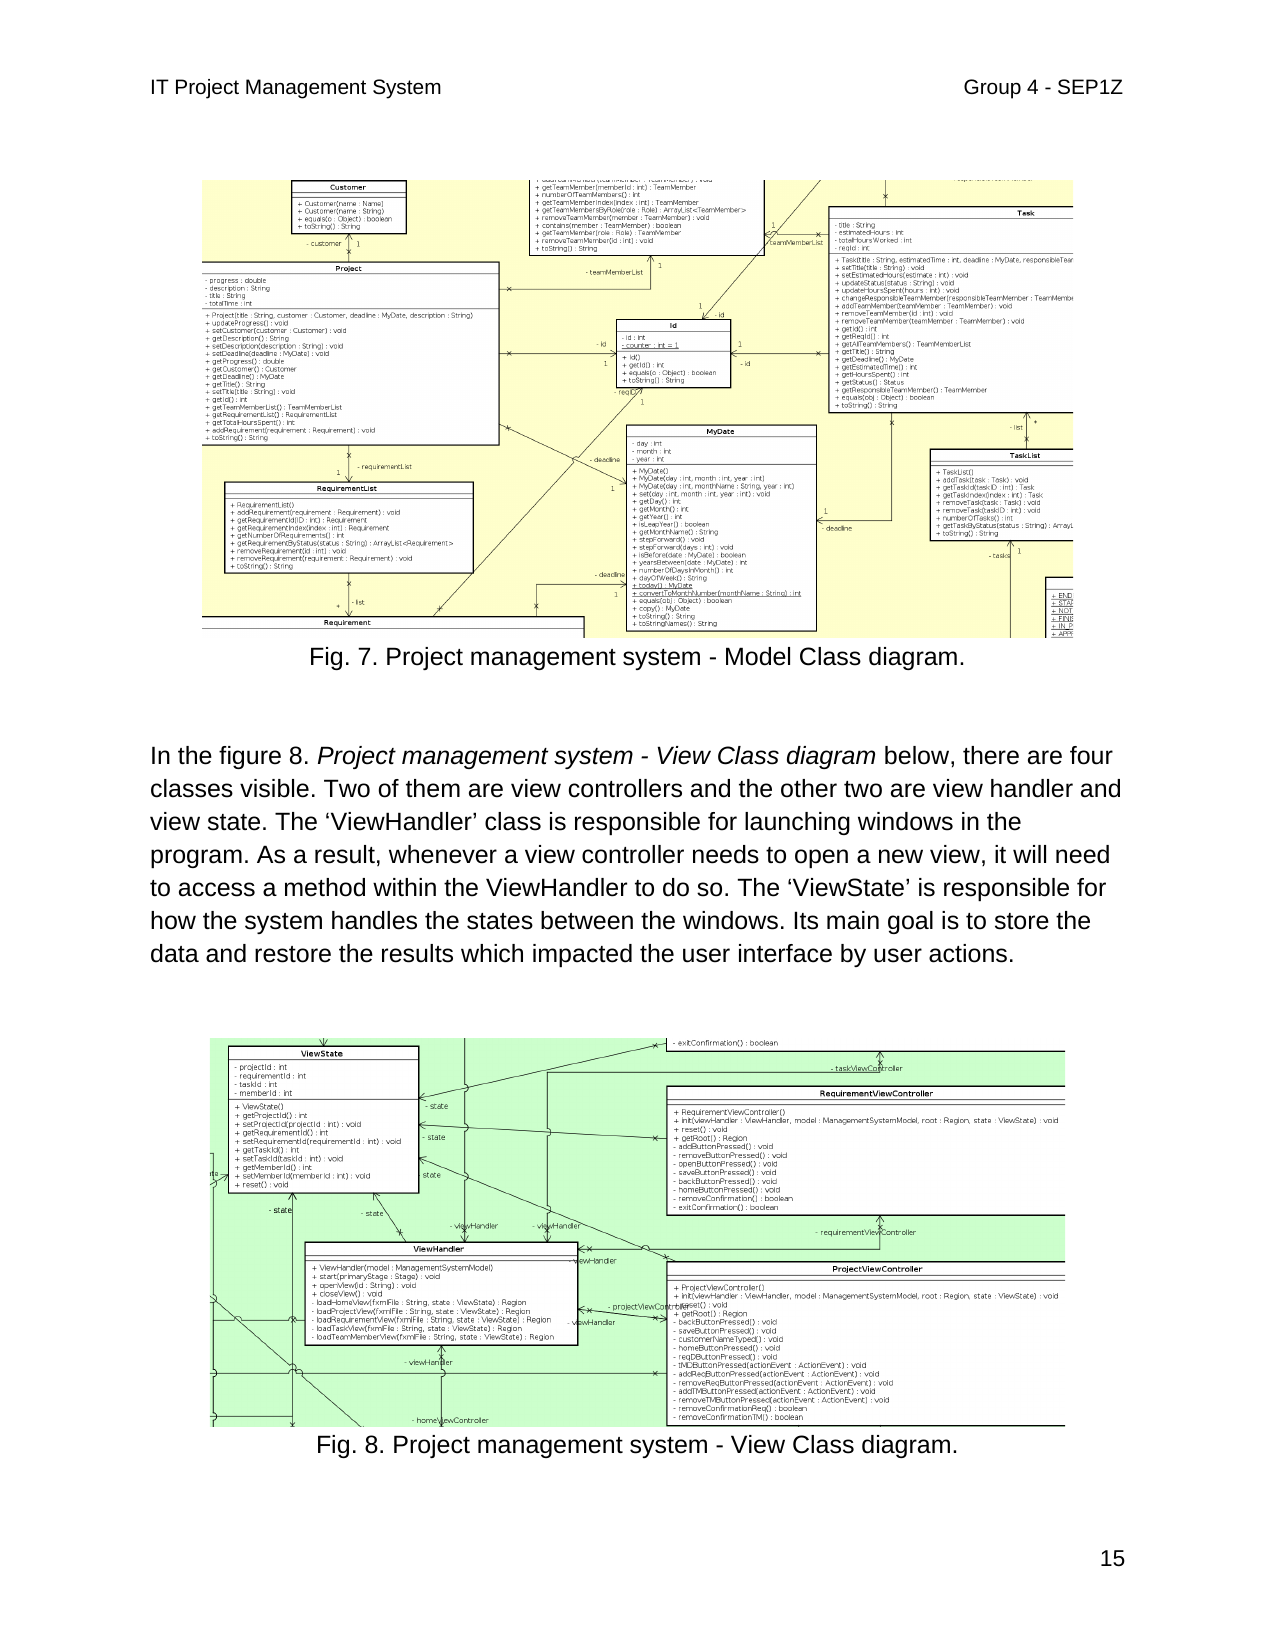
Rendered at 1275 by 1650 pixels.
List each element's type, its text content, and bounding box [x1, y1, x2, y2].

picture [209, 1038, 1066, 1427]
text Fig. 7. Project management system - Model Class diagram. [150, 642, 1125, 671]
text In the figure 8. Project management system - View Class diagram below, there are four classes visible. Two of them are view controllers and the other two are view handler and view state. The ‘ViewHandler’ class is responsible for launching windows in the program. As a result, whenever a view controller needs to open a new view, it will need to access a method within the ViewHandler to do so. The ‘ViewState’ is responsible for how the system handles the states between the windows. Its main goal is to store the data and restore the results which impacted the user interface by user actions. [150, 741, 1125, 968]
picture [202, 180, 1074, 638]
text Fig. 8. Project management system - View Class diagram. [150, 1430, 1125, 1459]
